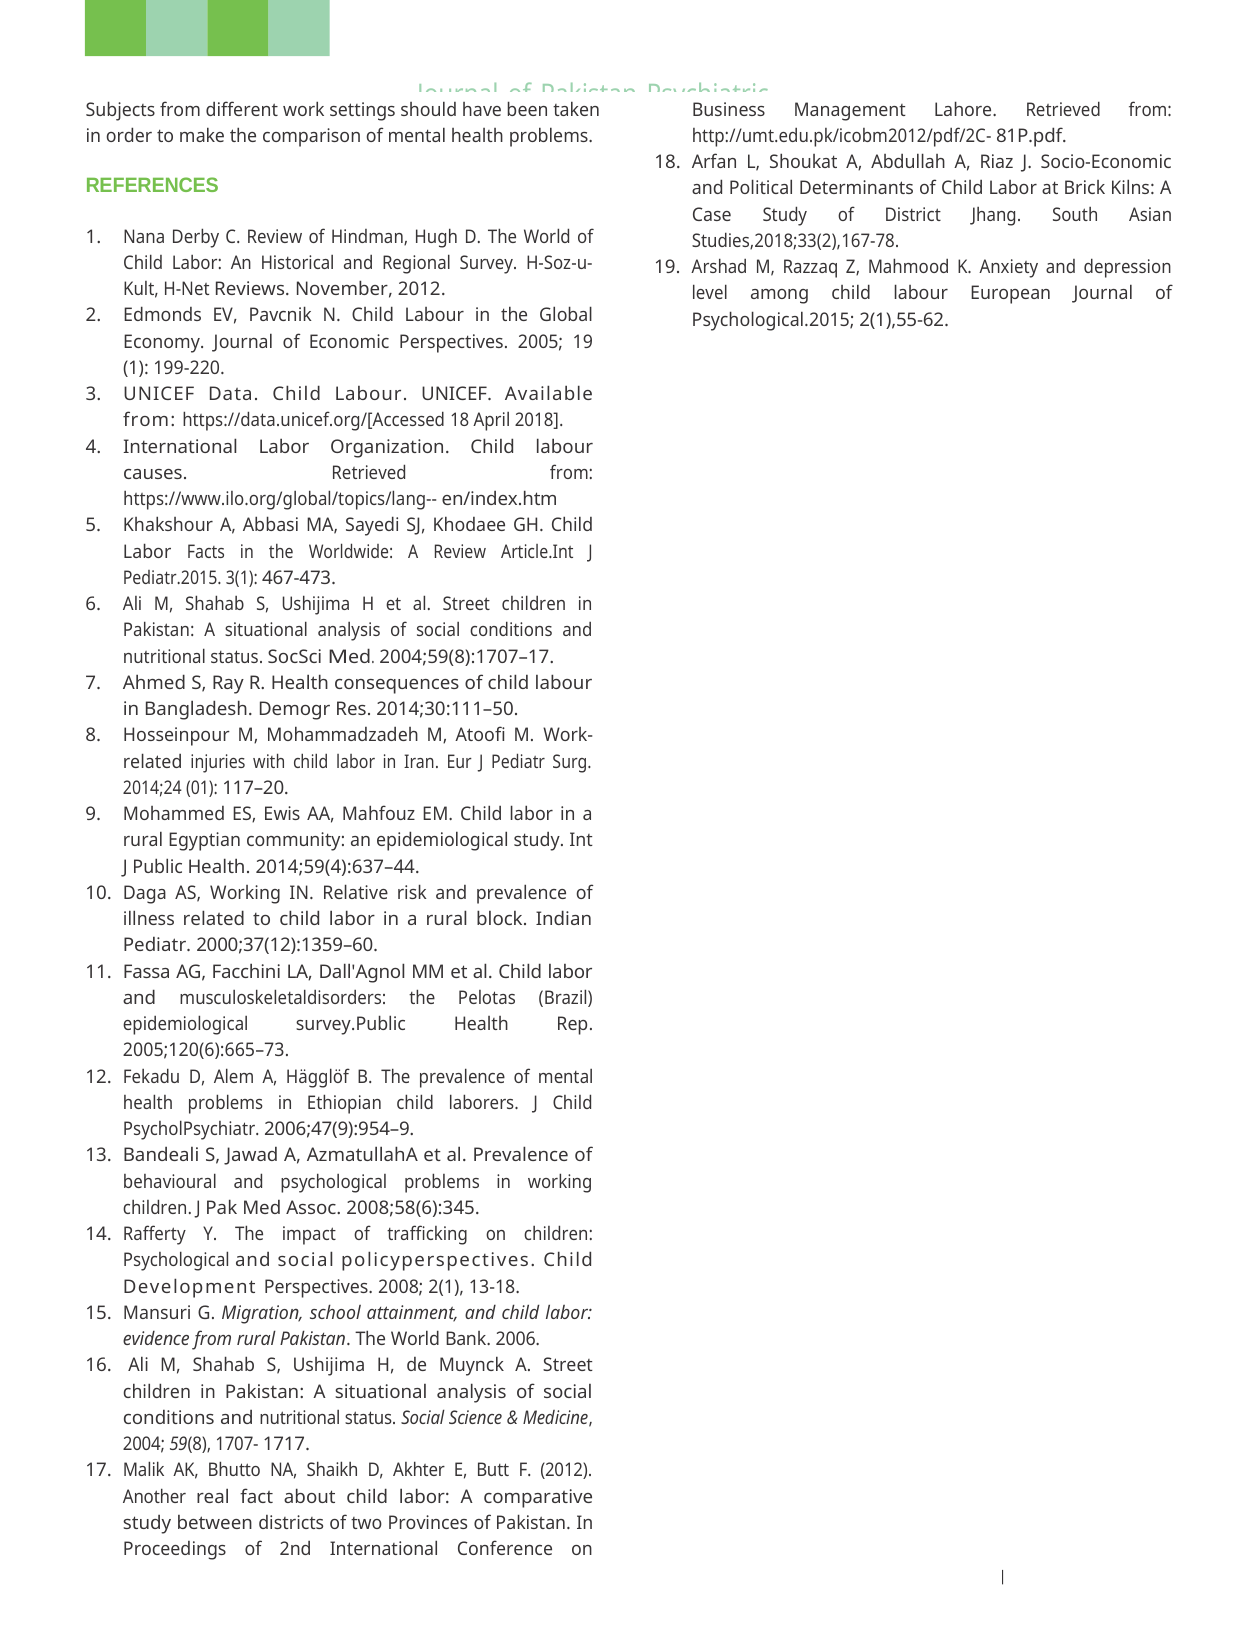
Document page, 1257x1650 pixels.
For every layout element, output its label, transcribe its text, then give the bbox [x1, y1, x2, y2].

list Fassa AG, Facchini LA, Dall'Agnol MM et al. Child labor and musculoskeletaldisorders: the Pelotas (Brazil) epidemiological survey.Public Health Rep. 2005;120(6):665–73. [85, 958, 593, 1062]
subtitle REFERENCES [85, 173, 606, 197]
list Mohammed ES, Ewis AA, Mahfouz EM. Child labor in a rural Egyptian community: an epidemiological study. Int J Public Health. 2014;59(4):637–44. [85, 801, 593, 878]
list Ali M, Shahab S, Ushijima H, de Muynck A. Street children in Pakistan: A situational analysis of social conditions and nutritional status. Social Science & Medicine, 2004; 59(8), 1707- 1717. [85, 1352, 593, 1456]
list Malik AK, Bhutto NA, Shaikh D, Akhter E, Butt F. (2012). Another real fact about child labor: A comparative study between districts of two Provinces of Pakistan. In Proceedings of 2nd International Conference on Business Management Lahore. Retrieved from: http://umt.edu.pk/icobm2012/pdf/2C- 81P.pdf. [85, 1457, 593, 1561]
list Mansuri G. Migration, school attainment, and child labor: evidence from rural Pakistan. The World Bank. 2006. [85, 1299, 593, 1351]
list Ahmed S, Ray R. Health consequences of child labour in Bangladesh. Demogr Res. 2014;30:111–50. [85, 669, 593, 721]
list Nana Derby C. Review of Hindman, Hugh D. The World of Child Labor: An Historical and Regional Survey. H-Soz-u-Kult, H-Net Reviews. November, 2012. [85, 223, 593, 301]
text Subjects from different work settings should have been taken in order to make the comparison of mental health problems. [85, 96, 606, 148]
list Ali M, Shahab S, Ushijima H et al. Street children in Pakistan: A situational analysis of social conditions and nutritional status. SocSci Med. 2004;59(8):1707–17. [85, 591, 593, 668]
list Daga AS, Working IN. Relative risk and prevalence of illness related to child labor in a rural block. Indian Pediatr. 2000;37(12):1359–60. [85, 879, 593, 957]
list Arshad M, Razzaq Z, Mahmood K. Anxiety and depression level among child labour European Journal of Psychological.2015; 2(1),55-62. [654, 253, 1172, 331]
list Arfan L, Shoukat A, Abdullah A, Riaz J. Socio-Economic and Political Determinants of Child Labor at Brick Kilns: A Case Study of District Jhang. South Asian Studies,2018;33(2),167-78. [654, 148, 1172, 253]
list Rafferty Y. The impact of trafficking on children: Psychological and social policyperspectives. Child Development Perspectives. 2008; 2(1), 13-18. [85, 1221, 593, 1298]
list UNICEF Data. Child Labour. UNICEF. Available from: https://data.unicef.org/[Accessed 18 April 2018]. [85, 381, 593, 432]
list Edmonds EV, Pavcnik N. Child Labour in the Global Economy. Journal of Economic Perspectives. 2005; 19 (1): 199-220. [85, 302, 593, 380]
list Bandeali S, Jawad A, AzmatullahA et al. Prevalence of behavioural and psychological problems in working children. J Pak Med Assoc. 2008;58(6):345. [85, 1142, 593, 1220]
list Hosseinpour M, Mohammadzadeh M, Atoofi M. Work-related injuries with child labor in Iran. Eur J Pediatr Surg. 2014;24 (01): 117–20. [85, 722, 593, 800]
list Khakshour A, Abbasi MA, Sayedi SJ, Khodaee GH. Child Labor Facts in the Worldwide: A Review Article.Int J Pediatr.2015. 3(1): 467-473. [85, 512, 593, 590]
list International Labor Organization. Child labour causes. Retrieved from: https://www.ilo.org/global/topics/lang-- en/index.htm [85, 433, 593, 511]
list Fekadu D, Alem A, Hägglöf B. The prevalence of mental health problems in Ethiopian child laborers. J Child PsycholPsychiatr. 2006;47(9):954–9. [85, 1063, 593, 1141]
list Malik AK, Bhutto NA, Shaikh D, Akhter E, Butt F. (2012). Another real fact about child labor: A comparative study between districts of two Provinces of Pakistan. In Proceedings of 2nd International Conference on Business Management Lahore. Retrieved from: http://umt.edu.pk/icobm2012/pdf/2C- 81P.pdf. [654, 96, 1172, 148]
